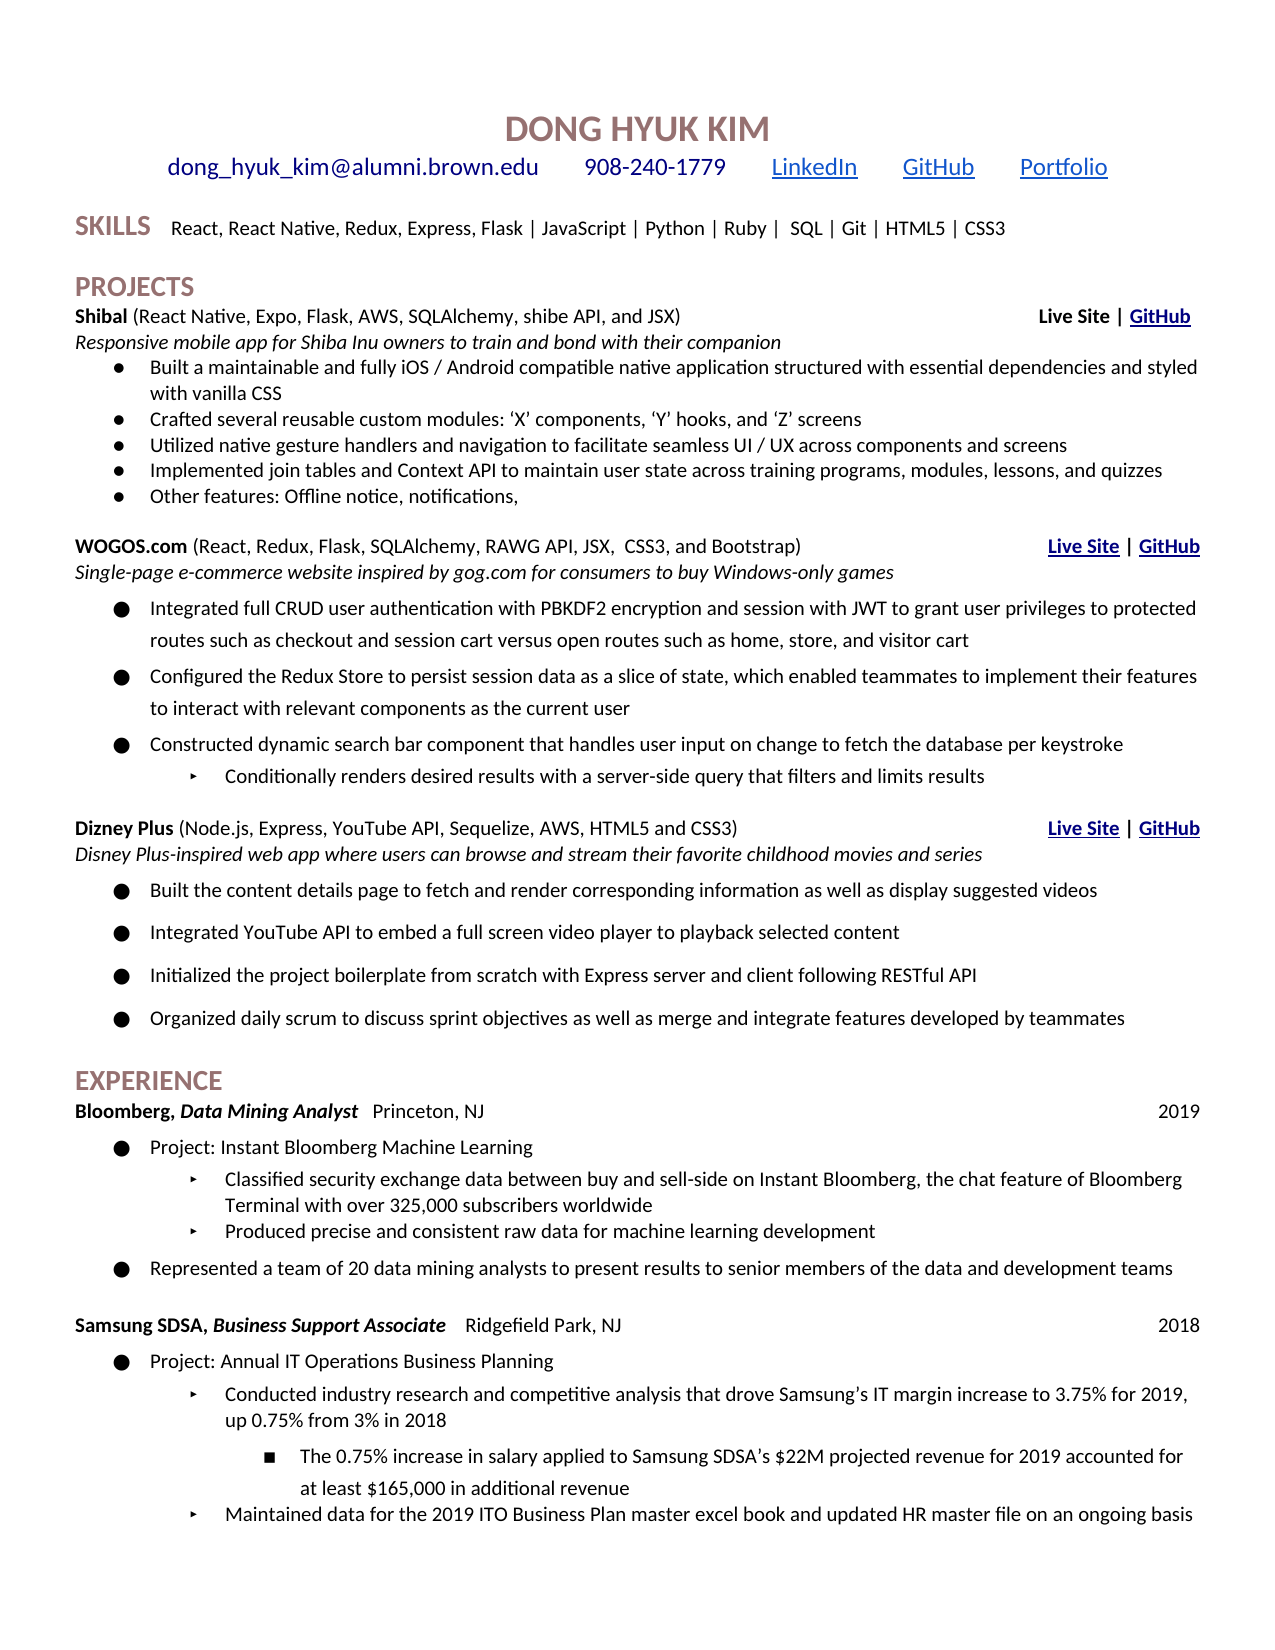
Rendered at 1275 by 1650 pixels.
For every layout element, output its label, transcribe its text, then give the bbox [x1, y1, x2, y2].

list Constructed dynamic search bar component that handles user input on change to fetch the database per keystroke [112, 721, 1200, 763]
list Integrated full CRUD user authentication with PBKDF2 encryption and session with JWT to grant user privileges to protected routes such as checkout and session cart versus open routes such as home, store, and visitor cart [112, 584, 1200, 653]
list Conditionally renders desired results with a server-side query that filters and limits results [187, 763, 1200, 790]
list Produced precise and consistent raw data for machine learning development [187, 1218, 1200, 1244]
list Conducted industry research and competitive analysis that drove Samsung’s IT margin increase to 3.75% for 2019, up 0.75% from 3% in 2018 [187, 1381, 1200, 1433]
list The 0.75% increase in salary applied to Samsung SDSA’s $22M projected revenue for 2019 accounted for at least $165,000 in additional revenue [262, 1433, 1200, 1501]
text SKILLS React, React Native, Redux, Express, Flask | JavaScript | Python | Ruby | SQL | Git | HTML5 | CSS3 [75, 207, 1200, 243]
list Built a maintainable and fully iOS / Android compatible native application structured with essential dependencies and styled with vanilla CSS [112, 354, 1200, 405]
text dong_hyuk_kim@alumni.brown.edu 908-240-1779 LinkedIn GitHub Portfolio [75, 151, 1200, 182]
list Utilized native gesture handlers and navigation to facilitate seamless UI / UX across components and screens [112, 432, 1200, 457]
list Built the content details page to fetch and render corresponding information as well as display suggested videos [112, 866, 1200, 909]
text WOGOS.com (React, Redux, Flask, SQLAlchemy, RAWG API, JSX, CSS3, and Bootstrap) Live Site | GitHub [75, 534, 1200, 559]
text Shibal (React Native, Expo, Flask, AWS, SQLAlchemy, shibe API, and JSX) Live Site | GitHub [75, 304, 1200, 329]
list Project: Instant Bloomberg Machine Learning [112, 1123, 1200, 1166]
text PROJECTS [75, 268, 1200, 304]
list Other features: Offline notice, notifications, [112, 483, 1200, 508]
text Samsung SDSA, Business Support Associate Ridgefield Park, NJ 2018 [75, 1313, 1200, 1338]
list Classified security exchange data between buy and sell-side on Instant Bloomberg, the chat feature of Bloomberg Terminal with over 325,000 subscribers worldwide [187, 1166, 1200, 1218]
list Initialized the project boilerplate from scratch with Express server and client following RESTful API [112, 952, 1200, 994]
text Disney Plus-inspired web app where users can browse and stream their favorite childhood movies and series [75, 841, 1200, 866]
list Project: Annual IT Operations Business Planning [112, 1338, 1200, 1381]
list Configured the Redux Store to persist session data as a slice of state, which enabled teammates to implement their features to interact with relevant components as the current user [112, 653, 1200, 721]
text Single-page e-commerce website inspired by gog.com for consumers to buy Windows-only games [75, 559, 1200, 584]
text Dizney Plus (Node.js, Express, YouTube API, Sequelize, AWS, HTML5 and CSS3) Live Site | GitHub [75, 815, 1200, 841]
list Organized daily scrum to discuss sprint objectives as well as merge and integrate features developed by teammates [112, 994, 1200, 1037]
text DONG HYUK KIM [75, 105, 1200, 151]
list Maintained data for the 2019 ITO Business Plan master excel book and updated HR master file on an ongoing basis [187, 1501, 1200, 1527]
list Crafted several reusable custom modules: ‘X’ components, ‘Y’ hooks, and ‘Z’ screens [112, 405, 1200, 432]
list Implemented join tables and Context API to maintain user state across training programs, modules, lessons, and quizzes [112, 457, 1200, 483]
list Represented a team of 20 data mining analysts to present results to senior members of the data and development teams [112, 1244, 1200, 1287]
list Integrated YouTube API to embed a full screen video player to playback selected content [112, 909, 1200, 952]
text Responsive mobile app for Shiba Inu owners to train and bond with their companion [75, 329, 1200, 354]
text EXPERIENCE [75, 1062, 1200, 1098]
text Bloomberg, Data Mining Analyst Princeton, NJ 2019 [75, 1098, 1200, 1123]
